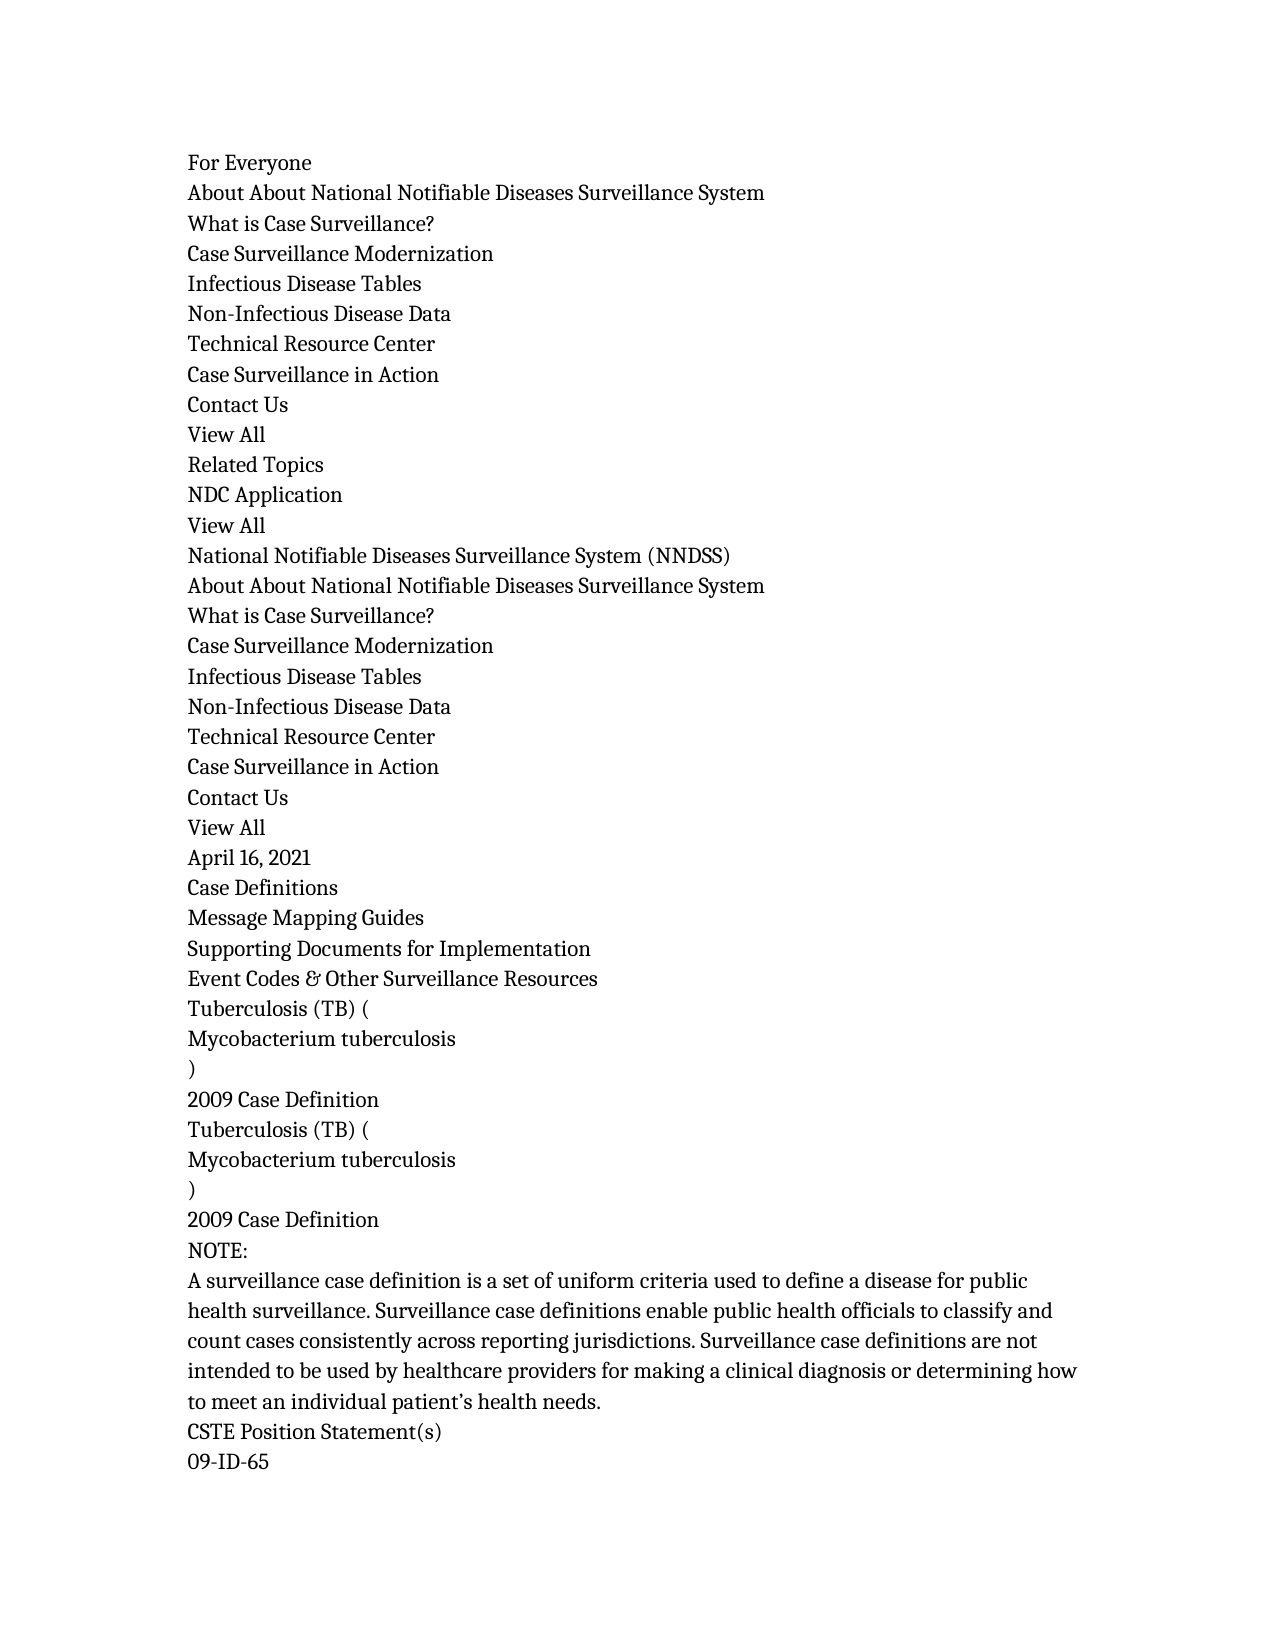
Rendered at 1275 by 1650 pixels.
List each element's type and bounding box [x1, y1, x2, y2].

text [187, 150, 1087, 1475]
